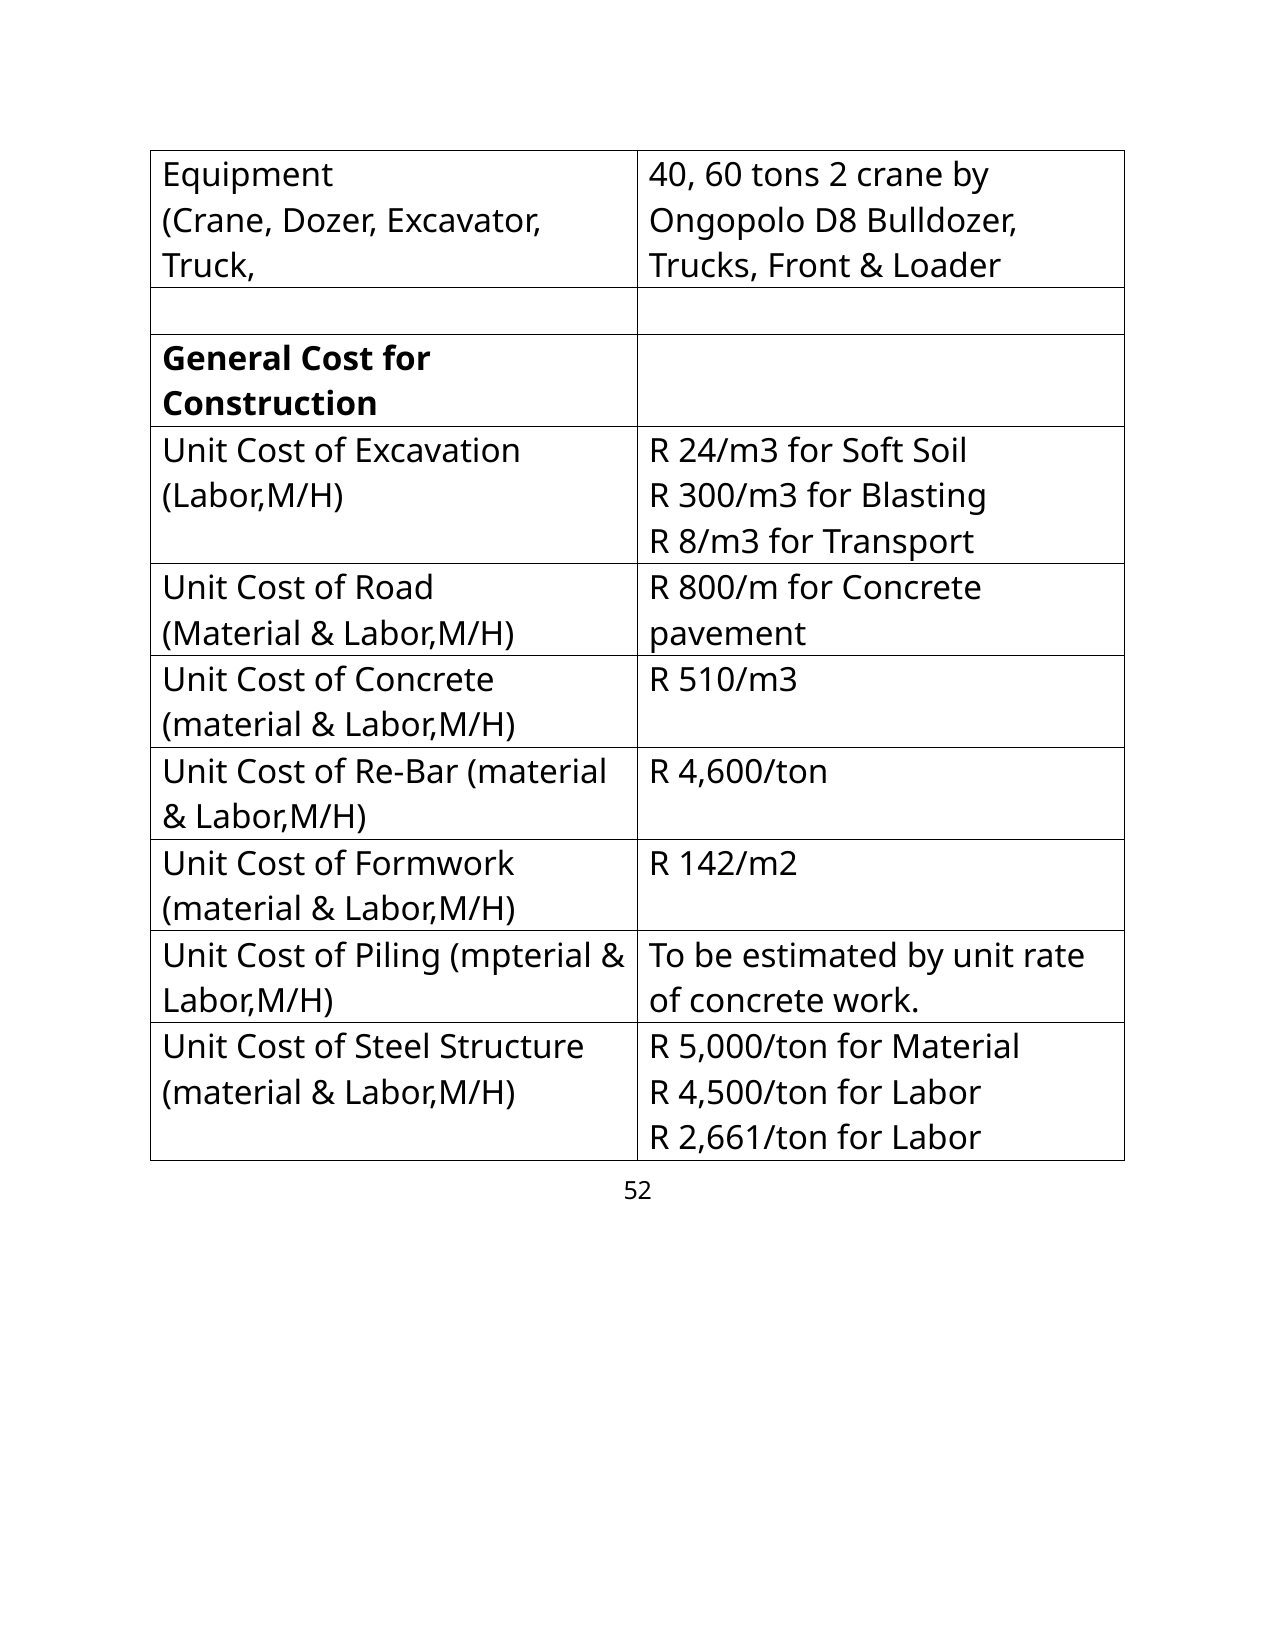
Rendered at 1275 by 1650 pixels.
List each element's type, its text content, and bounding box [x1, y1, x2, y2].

table_cell [151, 288, 637, 334]
table_cell Unit Cost of Road (Material & Labor,M/H) [151, 564, 637, 655]
table_cell Unit Cost of Concrete (material & Labor,M/H) [151, 656, 637, 747]
table_cell General Cost for Construction [151, 335, 637, 426]
table_cell Unit Cost of Piling (mpterial & Labor,M/H) [151, 931, 637, 1022]
table_cell R 4,600/ton [638, 748, 1124, 838]
table_cell Unit Cost of Excavation (Labor,M/H) [151, 427, 637, 563]
table_cell Unit Cost of Formwork (material & Labor,M/H) [151, 840, 637, 930]
table_cell R 24/m3 for Soft Soil R 300/m3 for Blasting R 8/m3 for Transport [638, 427, 1124, 563]
table_cell R 142/m2 [638, 840, 1124, 930]
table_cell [151, 1023, 637, 1159]
table_cell Unit Cost of Re-Bar (material & Labor,M/H) [151, 748, 637, 838]
table_cell 40, 60 tons 2 crane by Ongopolo D8 Bulldozer, Trucks, Front & Loader [638, 151, 1124, 287]
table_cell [638, 1023, 1124, 1159]
table_cell [638, 335, 1124, 426]
table_cell Equipment (Crane, Dozer, Excavator, Truck, [151, 151, 637, 287]
table_cell R 510/m3 [638, 656, 1124, 747]
table_cell [638, 288, 1124, 334]
table_cell To be estimated by unit rate of concrete work. [638, 931, 1124, 1022]
table_cell R 800/m for Concrete pavement [638, 564, 1124, 655]
